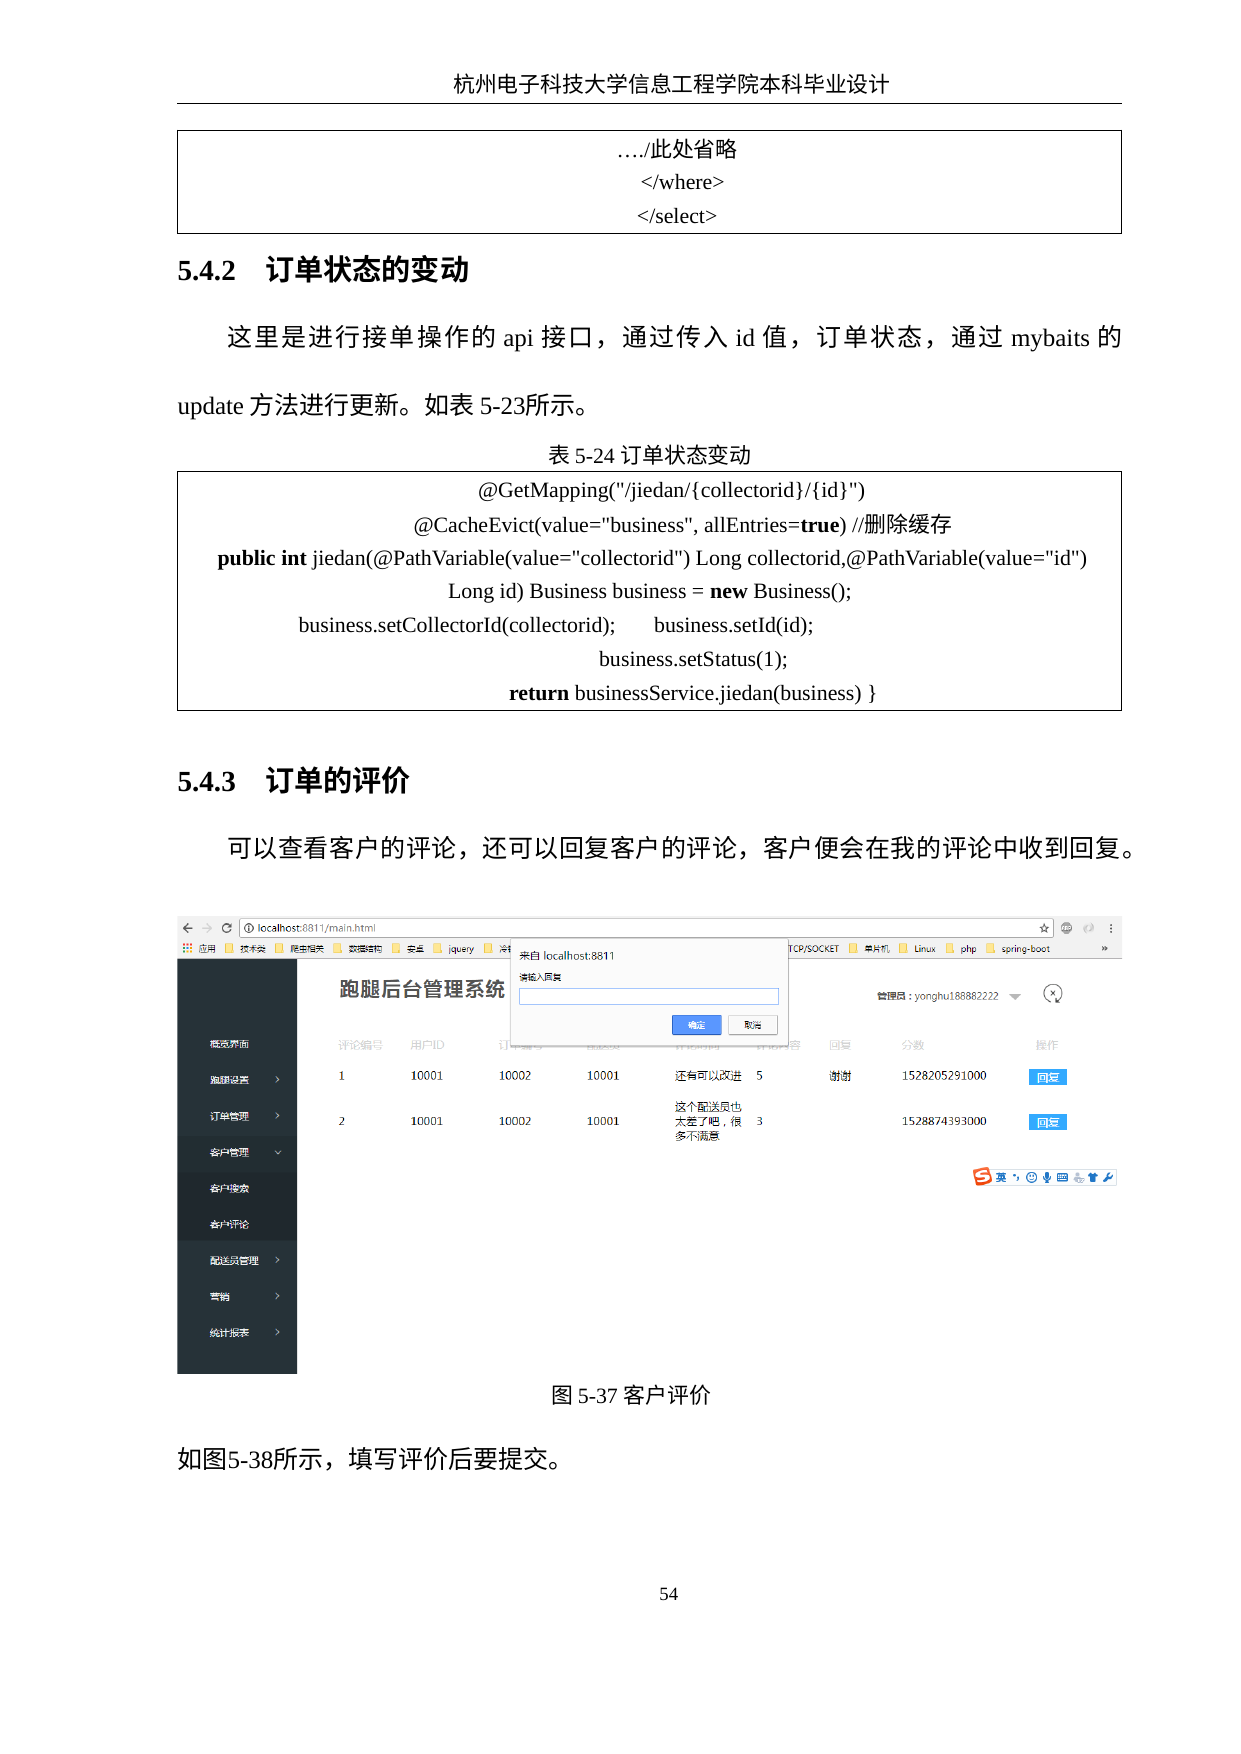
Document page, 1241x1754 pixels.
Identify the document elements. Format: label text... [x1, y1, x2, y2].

picture [177, 916, 1123, 1399]
table_header @GetMapping("/jiedan/{collectorid}/{id}") @CacheEvict(value="business", allEntries=true) //删除缓存 public int jiedan(@PathVariable(value="collectorid") Long collectorid,@PathVariable(value="id") Long id) Business business = new Business(); business.setCollectorId(collectorid); business.setId(id); business.setStatus(1); return businessService.jiedan(business) } [178, 472, 1121, 710]
subtitle 订单的评价 [177, 745, 1122, 813]
subtitle 订单状态的变动 [177, 234, 1122, 301]
